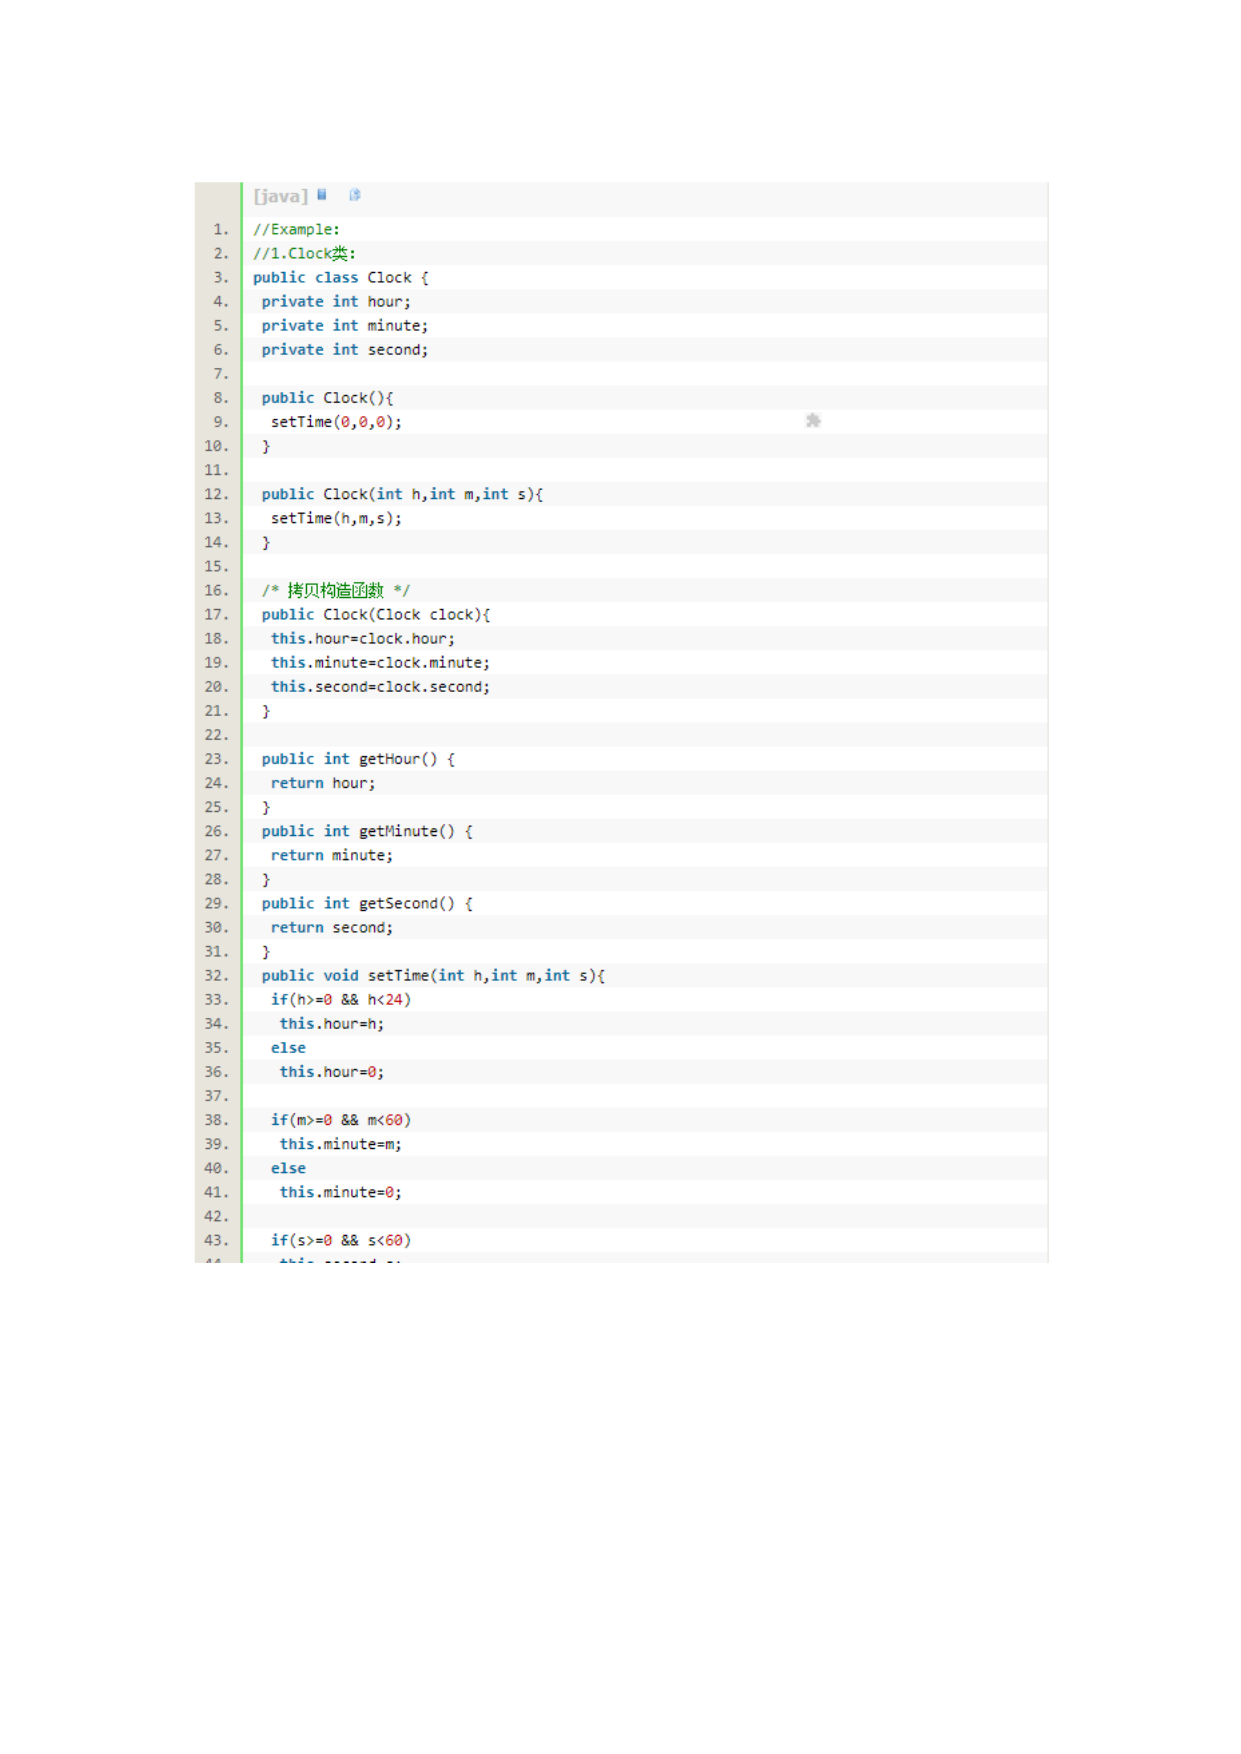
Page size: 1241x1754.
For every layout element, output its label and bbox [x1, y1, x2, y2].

picture [187, 162, 1053, 1263]
